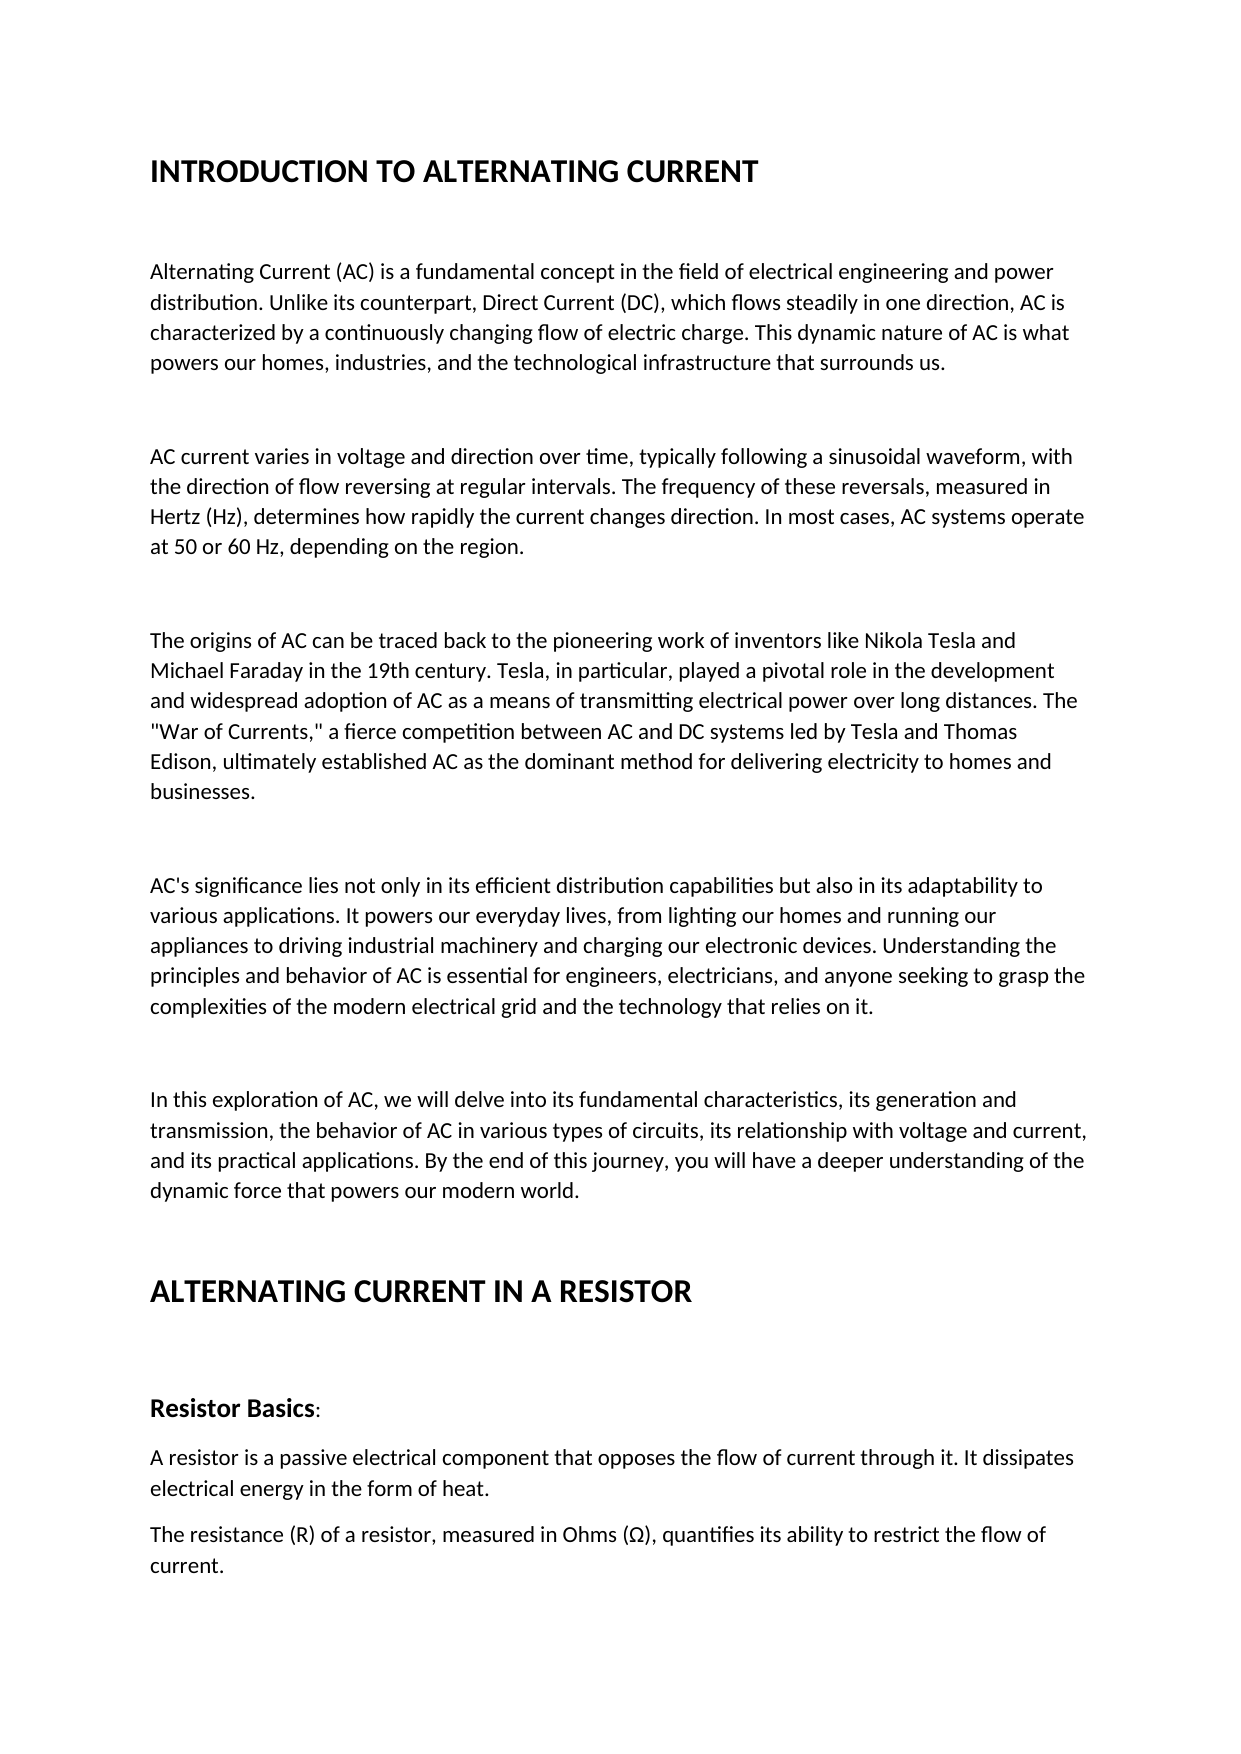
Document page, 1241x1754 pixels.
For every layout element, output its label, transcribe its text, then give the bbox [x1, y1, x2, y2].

text Alternating Current (AC) is a fundamental concept in the field of electrical engineering and power distribution. Unlike its counterpart, Direct Current (DC), which flows steadily in one direction, AC is characterized by a continuously changing flow of electric charge. This dynamic nature of AC is what powers our homes, industries, and the technological infrastructure that surrounds us. [150, 257, 1090, 376]
text ALTERNATING CURRENT IN A RESISTOR [150, 1270, 1090, 1311]
text AC current varies in voltage and direction over time, typically following a sinusoidal waveform, with the direction of flow reversing at regular intervals. The frequency of these reversals, measured in Hertz (Hz), determines how rapidly the current changes direction. In most cases, AC systems operate at 50 or 60 Hz, depending on the region. [150, 442, 1090, 561]
text INTRODUCTION TO ALTERNATING CURRENT [150, 150, 1090, 191]
text In this exploration of AC, we will delve into its fundamental characteristics, its generation and transmission, the behavior of AC in various types of circuits, its relationship with voltage and current, and its practical applications. By the end of this journey, you will have a deeper understanding of the dynamic force that powers our modern world. [150, 1086, 1090, 1204]
text The resistance (R) of a resistor, measured in Ohms (Ω), quantifies its ability to restrict the flow of current. [150, 1521, 1090, 1579]
text Resistor Basics: [150, 1391, 1090, 1424]
text A resistor is a passive electrical component that opposes the flow of current through it. It dissipates electrical energy in the form of heat. [150, 1443, 1090, 1502]
text The origins of AC can be traced back to the pioneering work of inventors like Nikola Tesla and Michael Faraday in the 19th century. Tesla, in particular, played a pivotal role in the development and widespread adoption of AC as a means of transmitting electrical power over long distances. The "War of Currents," a fierce competition between AC and DC systems led by Tesla and Thomas Edison, ultimately established AC as the dominant method for delivering electricity to homes and businesses. [150, 626, 1090, 805]
text AC's significance lies not only in its efficient distribution capabilities but also in its adaptability to various applications. It powers our everyday lives, from lighting our homes and running our appliances to driving industrial machinery and charging our electronic devices. Understanding the principles and behavior of AC is essential for engineers, electricians, and anyone seeking to grasp the complexities of the modern electrical grid and the technology that relies on it. [150, 871, 1090, 1020]
